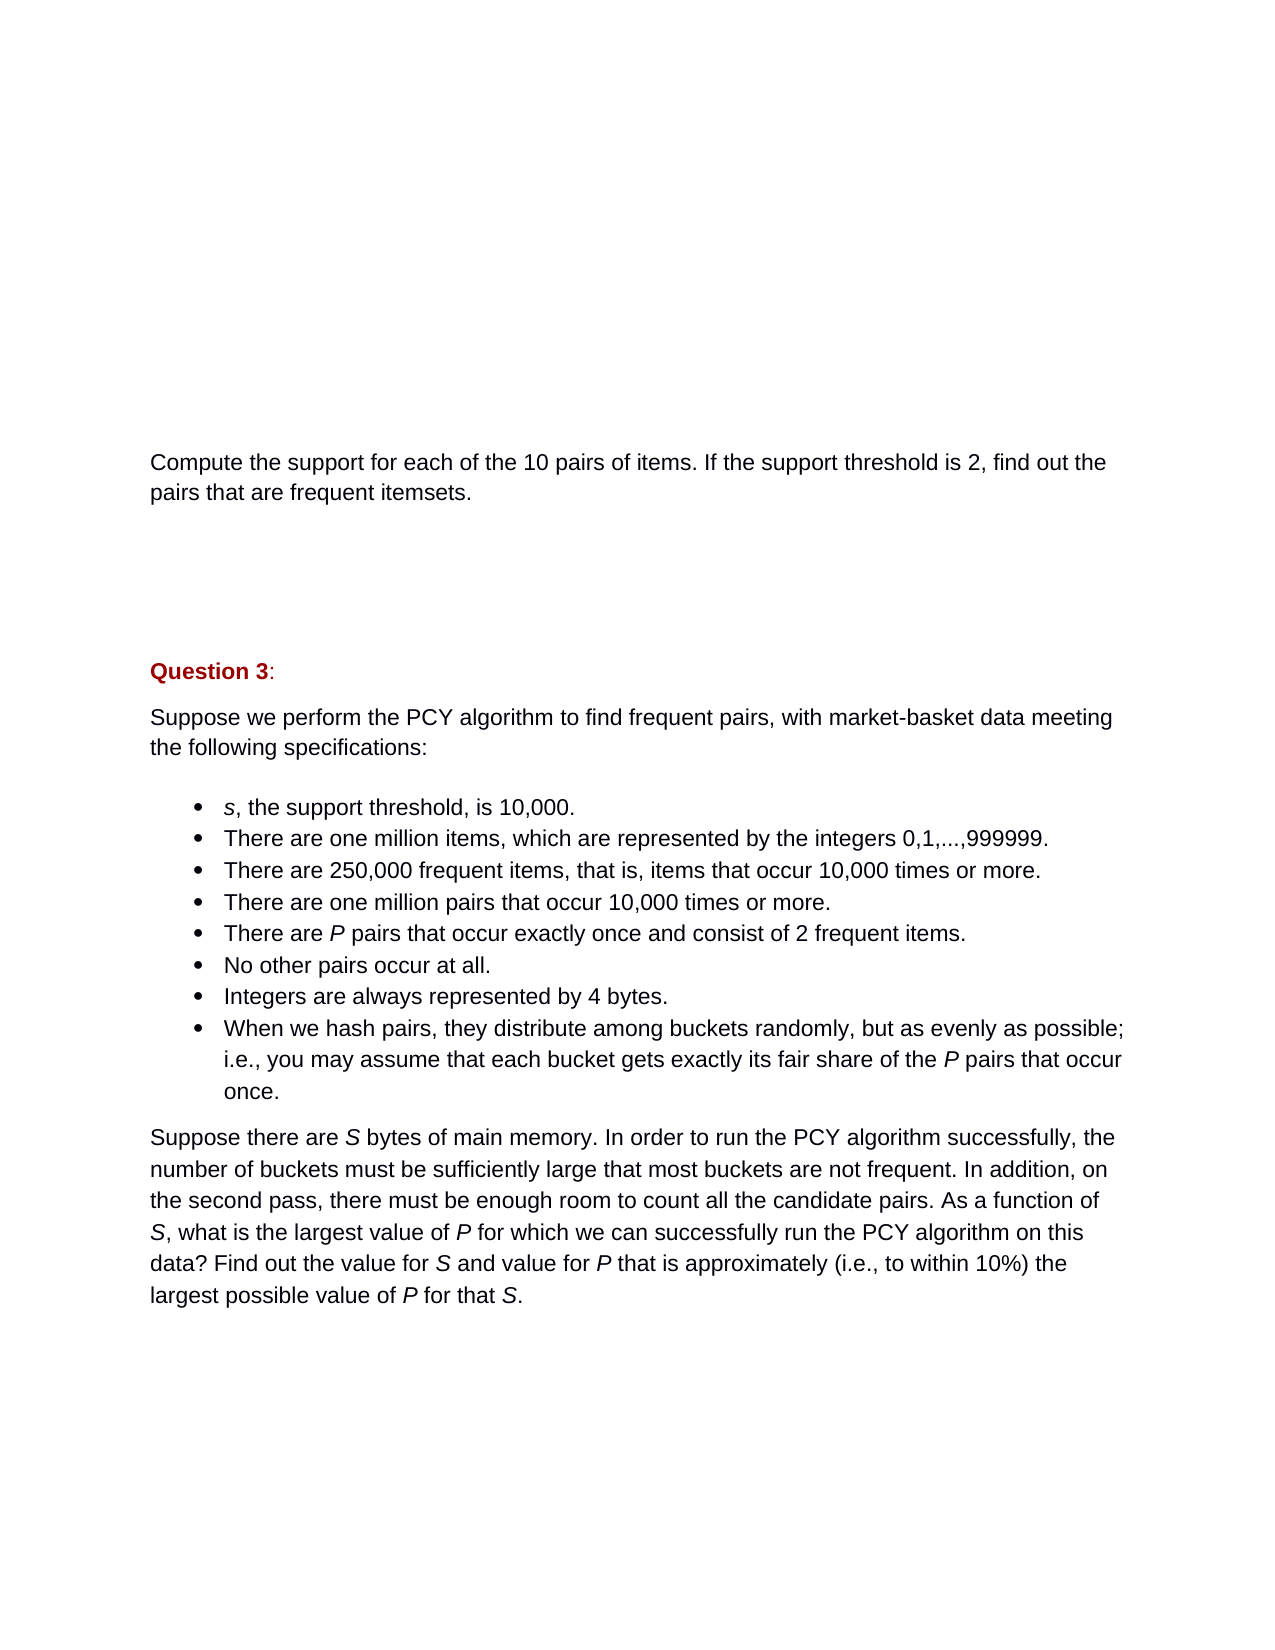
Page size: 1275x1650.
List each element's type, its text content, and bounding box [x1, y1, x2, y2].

list There are 250,000 frequent items, that is, items that occur 10,000 times or more. [194, 857, 1125, 883]
text Suppose there are S bytes of main memory. In order to run the PCY algorithm successfully, the number of buckets must be sufficiently large that most buckets are not frequent. In addition, on the second pass, there must be enough room to count all the candidate pairs. As a function of S, what is the largest value of P for which we can successfully run the PCY algorithm on this data? Find out the value for S and value for P that is approximately (i.e., to within 10%) the largest possible value of P for that S. [150, 1124, 1125, 1308]
list Integers are always represented by 4 bytes. [194, 983, 1125, 1009]
list When we hash pairs, they distribute among buckets randomly, but as evenly as possible; i.e., you may assume that each bucket gets exactly its fair share of the P pairs that occur once. [194, 1015, 1125, 1104]
list There are one million items, which are represented by the integers 0,1,...,999999. [194, 825, 1125, 852]
text Question 3: [150, 658, 1125, 684]
list There are P pairs that occur exactly once and consist of 2 frequent items. [194, 920, 1125, 946]
list No other pairs occur at all. [194, 952, 1125, 978]
text Compute the support for each of the 10 pairs of items. If the support threshold is 2, find out the pairs that are frequent itemsets. [150, 448, 1125, 505]
text Suppose we perform the PCY algorithm to find frequent pairs, with market-basket data meeting the following specifications: [150, 704, 1125, 760]
list There are one million pairs that occur 10,000 times or more. [194, 888, 1125, 915]
list s, the support threshold, is 10,000. [194, 794, 1125, 820]
